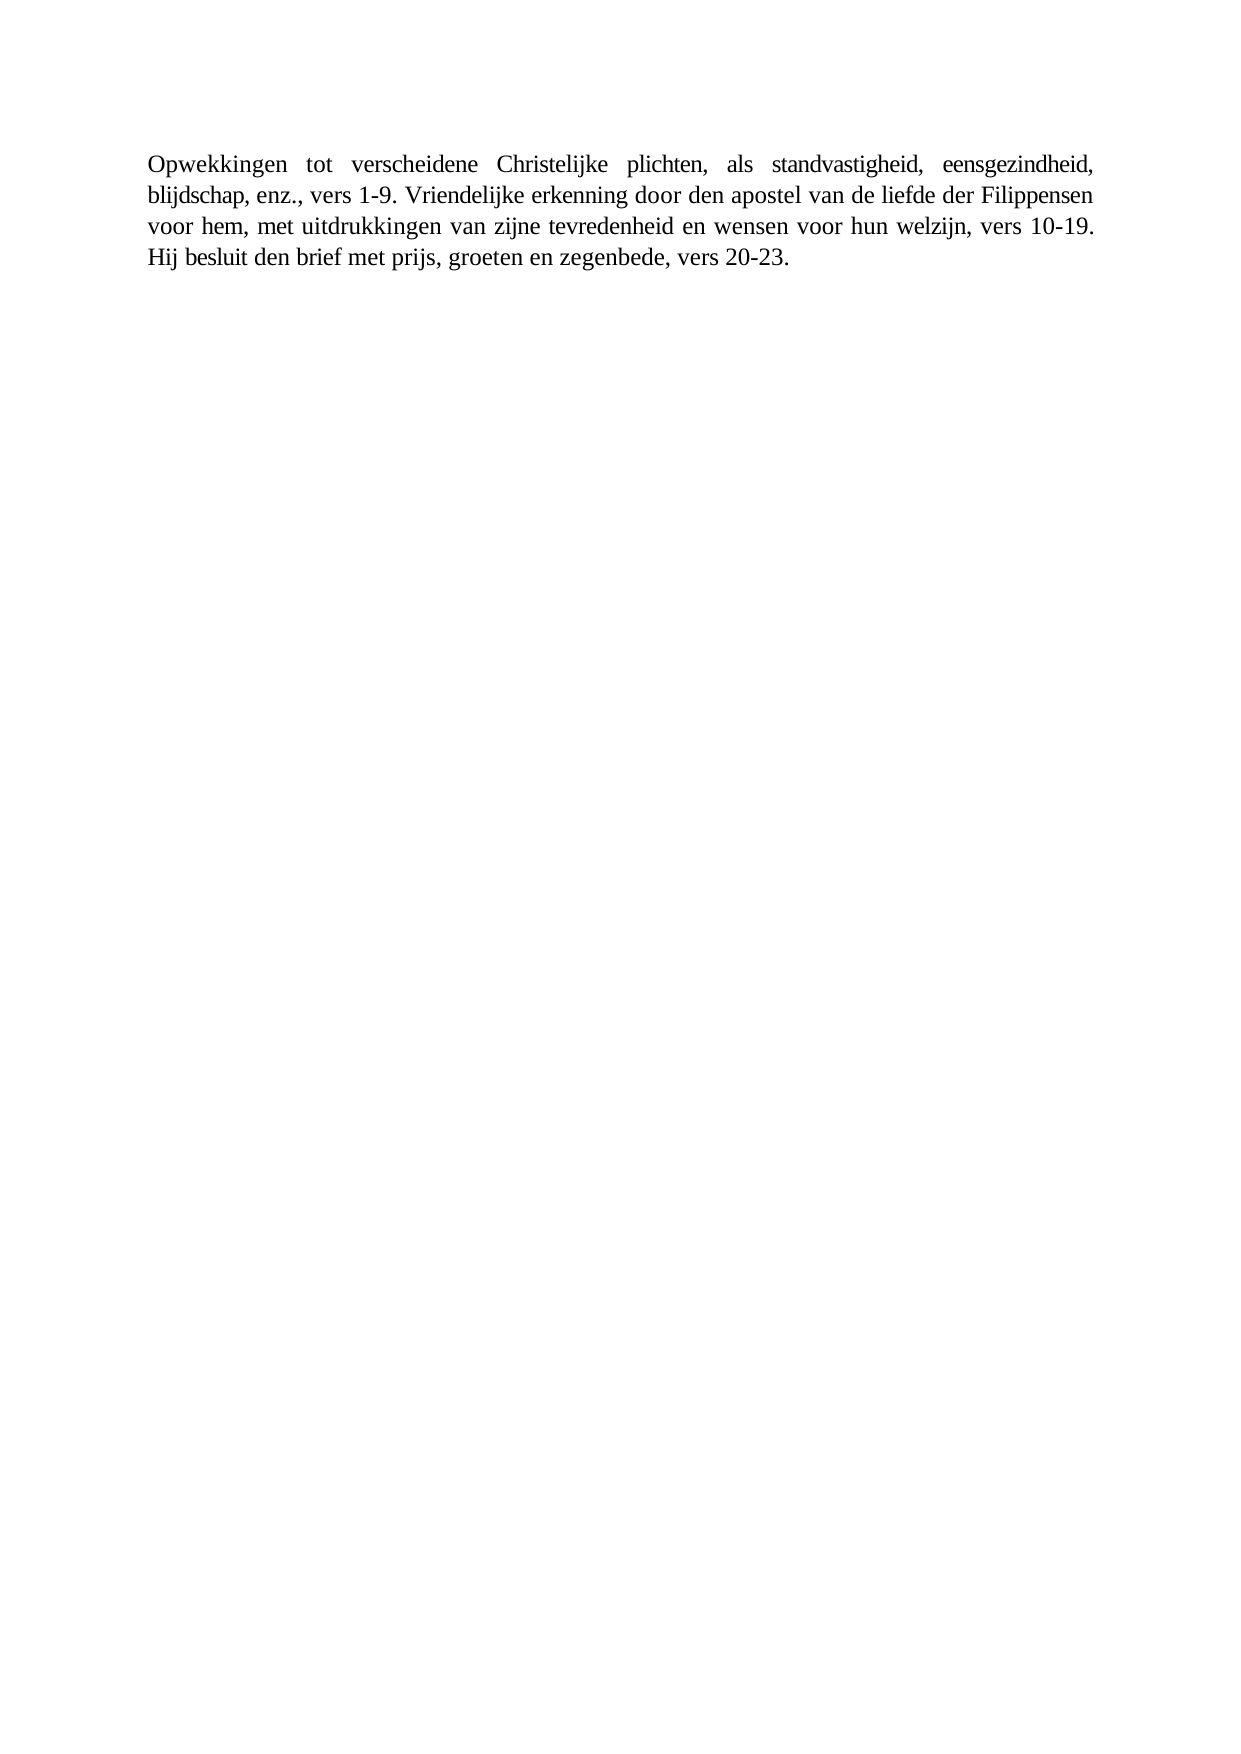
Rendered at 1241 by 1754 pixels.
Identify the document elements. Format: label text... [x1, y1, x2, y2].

text Opwekkingen tot verscheidene Christelijke plichten, als standvastigheid, eensgezindheid, blijdschap, enz., vers 1-9. Vriendelijke erkenning door den apostel van de liefde der Filippensen voor hem, met uitdrukkingen van zijne tevredenheid en wensen voor hun welzijn, vers 10-19. Hij besluit den brief met prijs, groeten en zegenbede, vers 20-23. [147, 149, 1094, 271]
